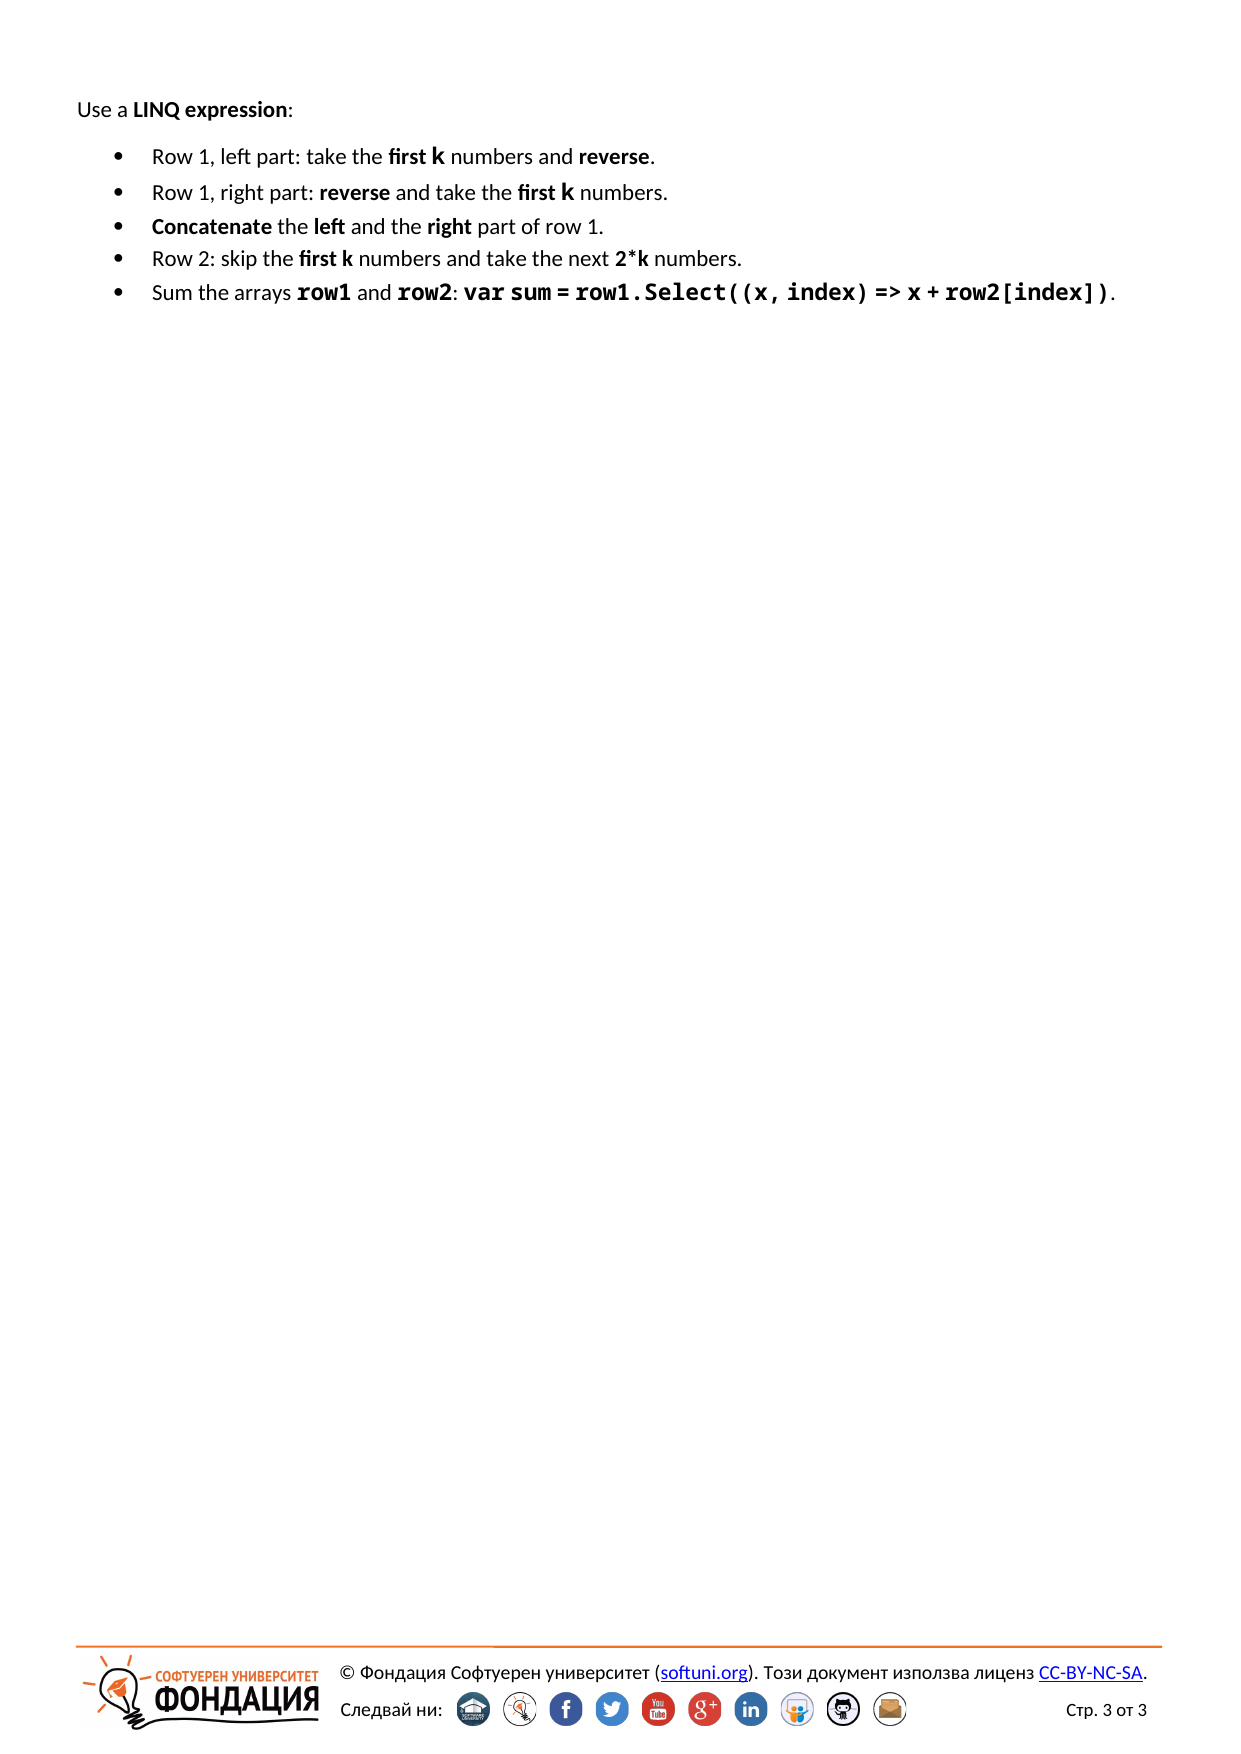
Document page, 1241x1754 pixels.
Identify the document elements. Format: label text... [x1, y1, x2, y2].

picture [827, 1692, 860, 1726]
list Row 1, right part: reverse and take the first k numbers. [114, 176, 1163, 207]
picture [549, 1692, 583, 1726]
picture [642, 1692, 675, 1726]
picture [503, 1692, 537, 1726]
list Sum the arrays row1 and row2: var sum = row1.Select((x, index) => x + row2[index]). [114, 276, 1163, 308]
picture [595, 1692, 629, 1726]
picture [82, 1654, 319, 1730]
list Concatenate the left and the right part of row 1. [114, 212, 1163, 240]
picture [873, 1692, 907, 1726]
picture [688, 1692, 722, 1726]
picture [457, 1692, 490, 1726]
list Row 1, left part: take the first k numbers and reverse. [114, 140, 1163, 171]
picture [734, 1692, 768, 1726]
picture [780, 1692, 814, 1726]
text Use a LINQ expression: [77, 95, 1163, 123]
list Row 2: skip the first k numbers and take the next 2*k numbers. [114, 244, 1163, 272]
